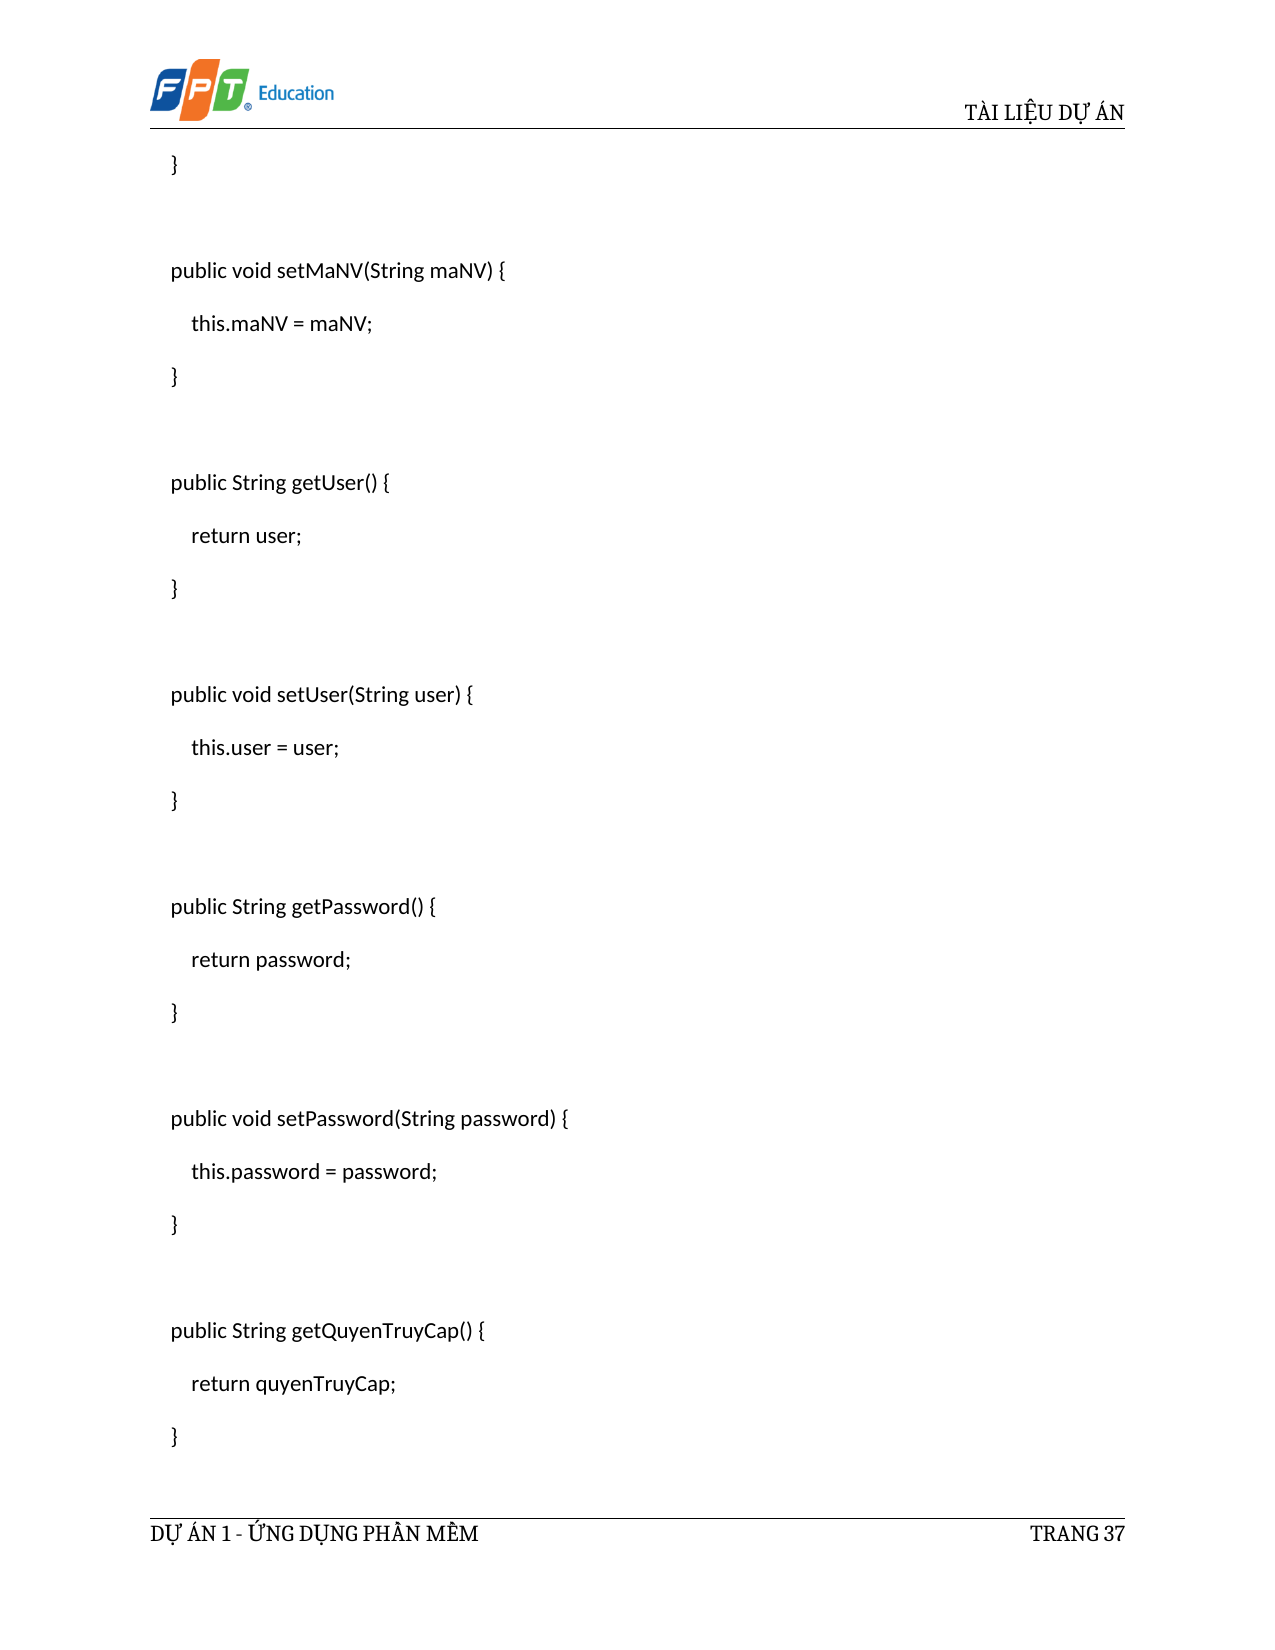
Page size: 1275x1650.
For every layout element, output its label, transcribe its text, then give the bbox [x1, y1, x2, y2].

text public String getQuyenTruyCap() { [150, 1316, 1125, 1344]
text return password; [150, 945, 1125, 973]
text return quyenTruyCap; [150, 1369, 1125, 1397]
text public void setUser(String user) { [150, 680, 1125, 708]
text public void setMaNV(String maNV) { [150, 256, 1125, 284]
text public void setPassword(String password) { [150, 1104, 1125, 1132]
text } [150, 362, 1125, 390]
text this.user = user; [150, 733, 1125, 761]
text } [150, 574, 1125, 602]
text } [150, 1422, 1125, 1451]
text return user; [150, 521, 1125, 549]
text public String getPassword() { [150, 892, 1125, 920]
text public String getUser() { [150, 468, 1125, 496]
text this.password = password; [150, 1157, 1125, 1185]
text } [150, 998, 1125, 1026]
picture [150, 59, 336, 121]
text } [150, 786, 1125, 814]
text } [150, 1210, 1125, 1238]
text } [150, 150, 1125, 178]
text this.maNV = maNV; [150, 309, 1125, 337]
